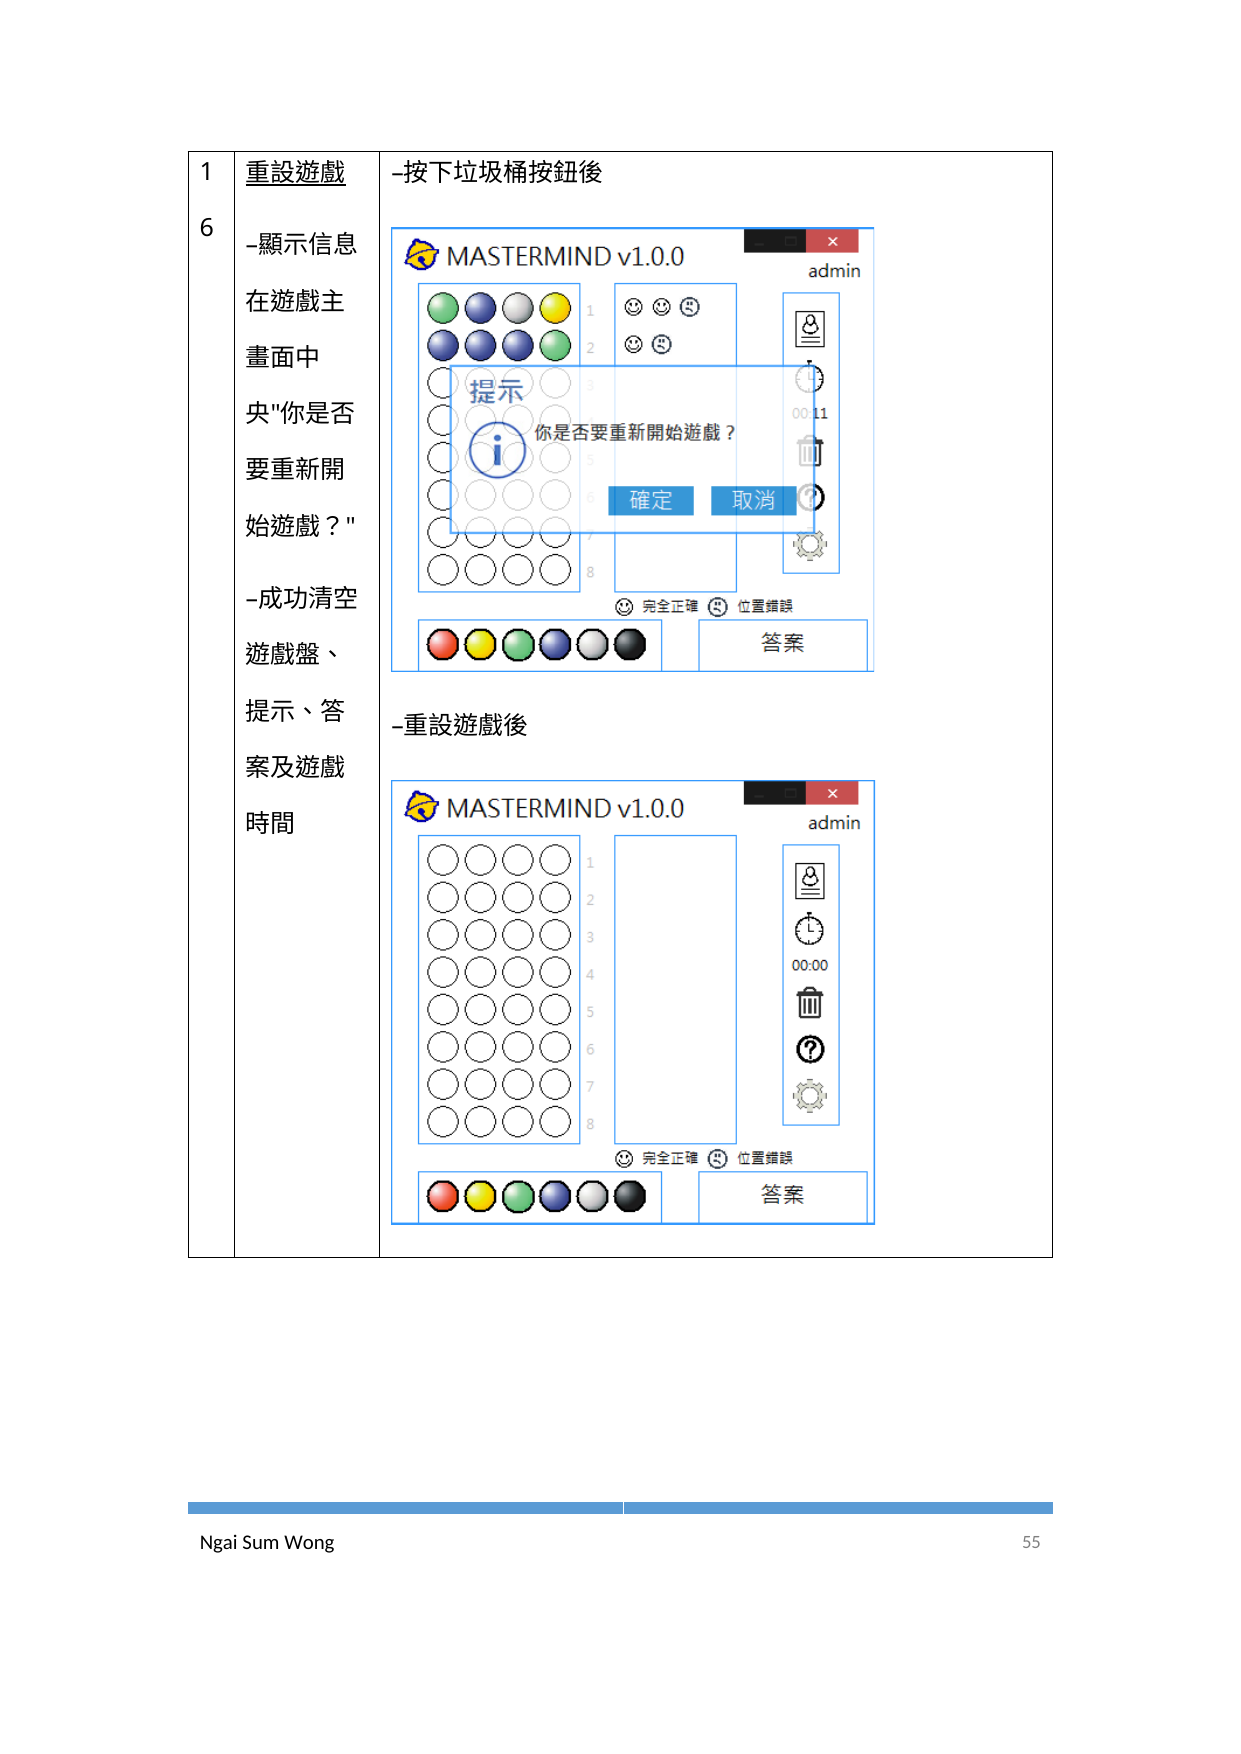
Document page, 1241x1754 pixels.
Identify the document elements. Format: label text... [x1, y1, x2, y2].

picture [391, 780, 876, 1225]
table_header 重設遊戲 –顯示信息在遊戲主畫面中央"你是否要重新開始遊戲？" –成功清空遊戲盤、提示、答案及遊戲時間 [235, 152, 379, 1257]
table_header –按下垃圾桶按鈕後 –重設遊戲後 [380, 152, 1052, 1257]
table_header 16 [189, 152, 234, 1257]
picture [391, 227, 875, 672]
